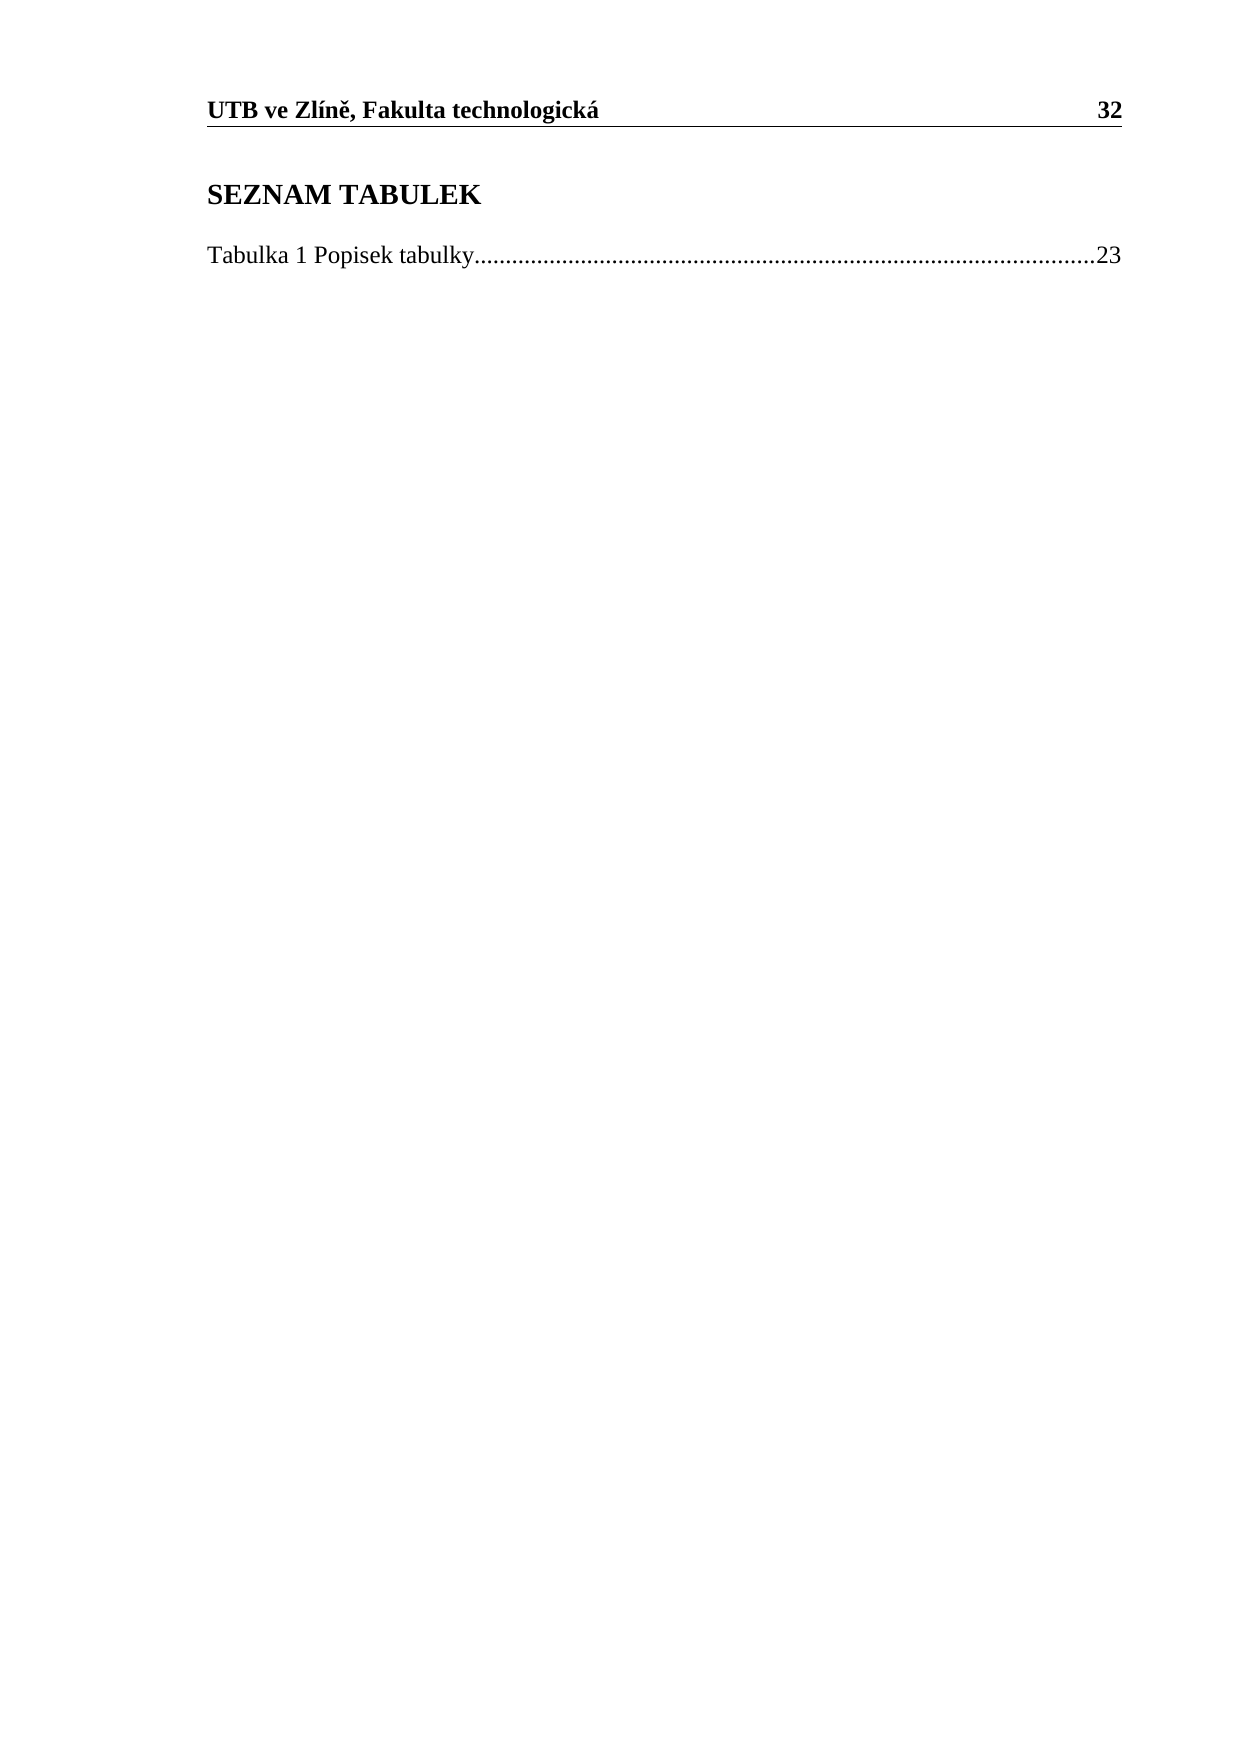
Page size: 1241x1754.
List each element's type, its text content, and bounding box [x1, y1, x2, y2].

text seznam TABULEK [207, 177, 1122, 211]
text Tabulka 1 Popisek tabulky 23 [207, 240, 1122, 269]
